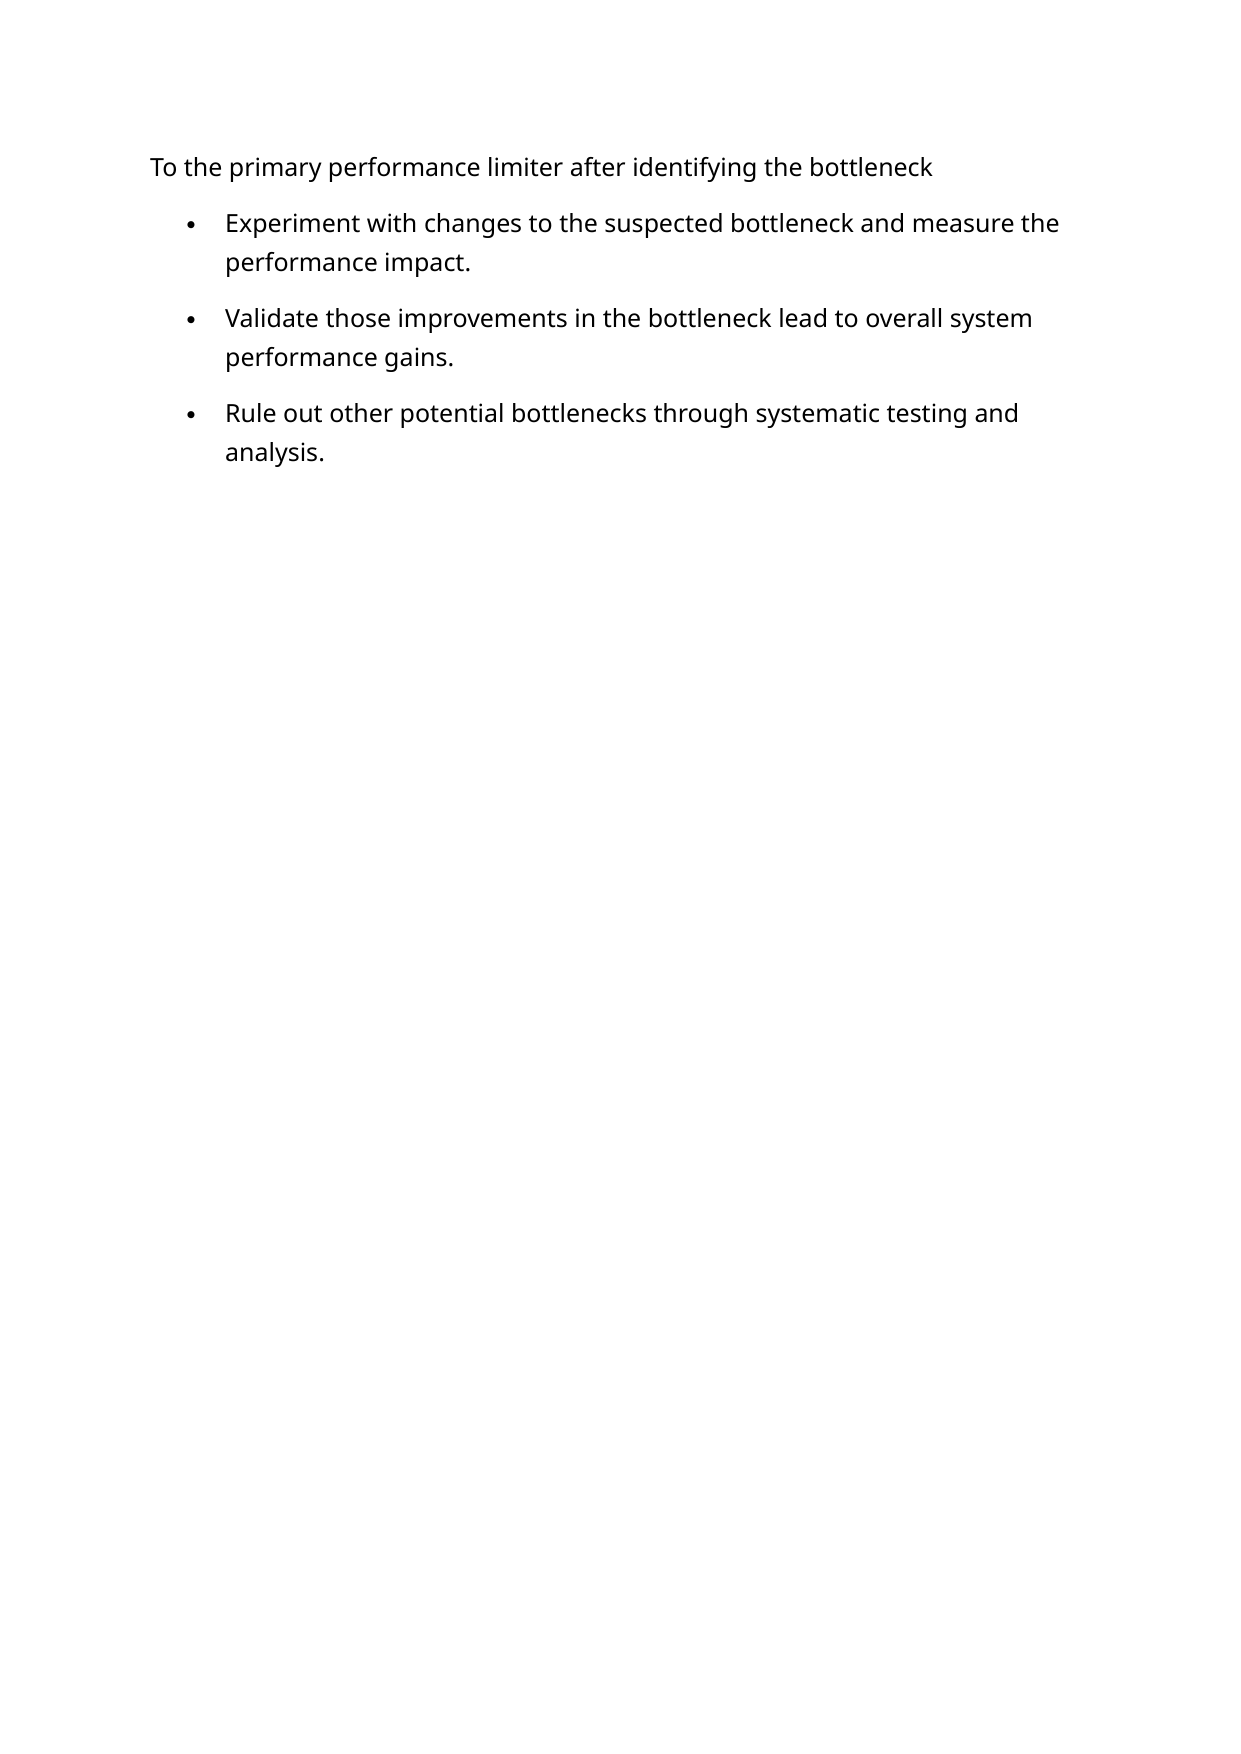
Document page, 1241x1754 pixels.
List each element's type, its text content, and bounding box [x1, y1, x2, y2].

list Validate those improvements in the bottleneck lead to overall system performance gains. [187, 301, 1090, 374]
text To the primary performance limiter after identifying the bottleneck [150, 150, 1090, 184]
list Experiment with changes to the suspected bottleneck and measure the performance impact. [187, 206, 1090, 279]
list Rule out other potential bottlenecks through systematic testing and analysis. [187, 396, 1090, 469]
